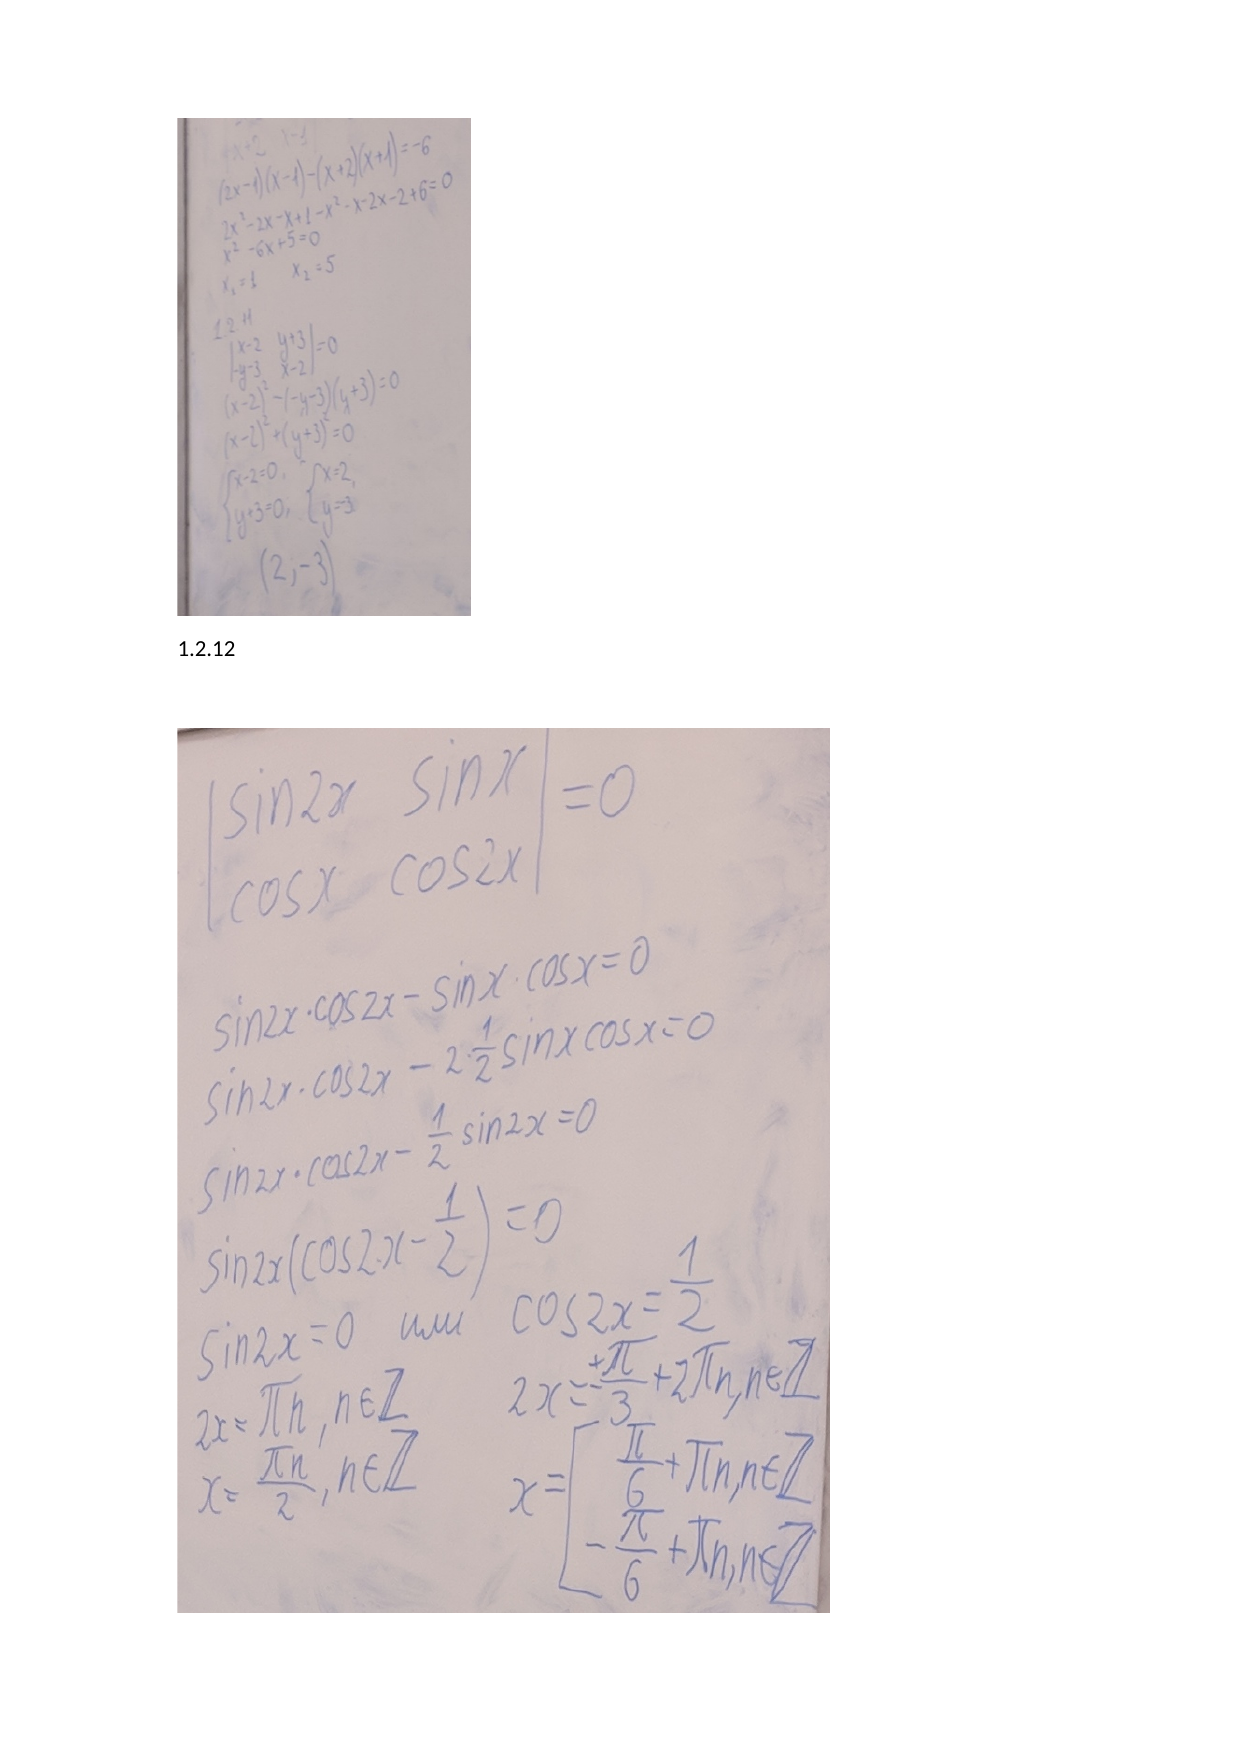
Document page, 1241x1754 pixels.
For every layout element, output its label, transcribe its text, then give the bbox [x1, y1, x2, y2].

picture [177, 728, 830, 1613]
text 1.2.12 [177, 634, 1152, 662]
picture [177, 118, 471, 616]
